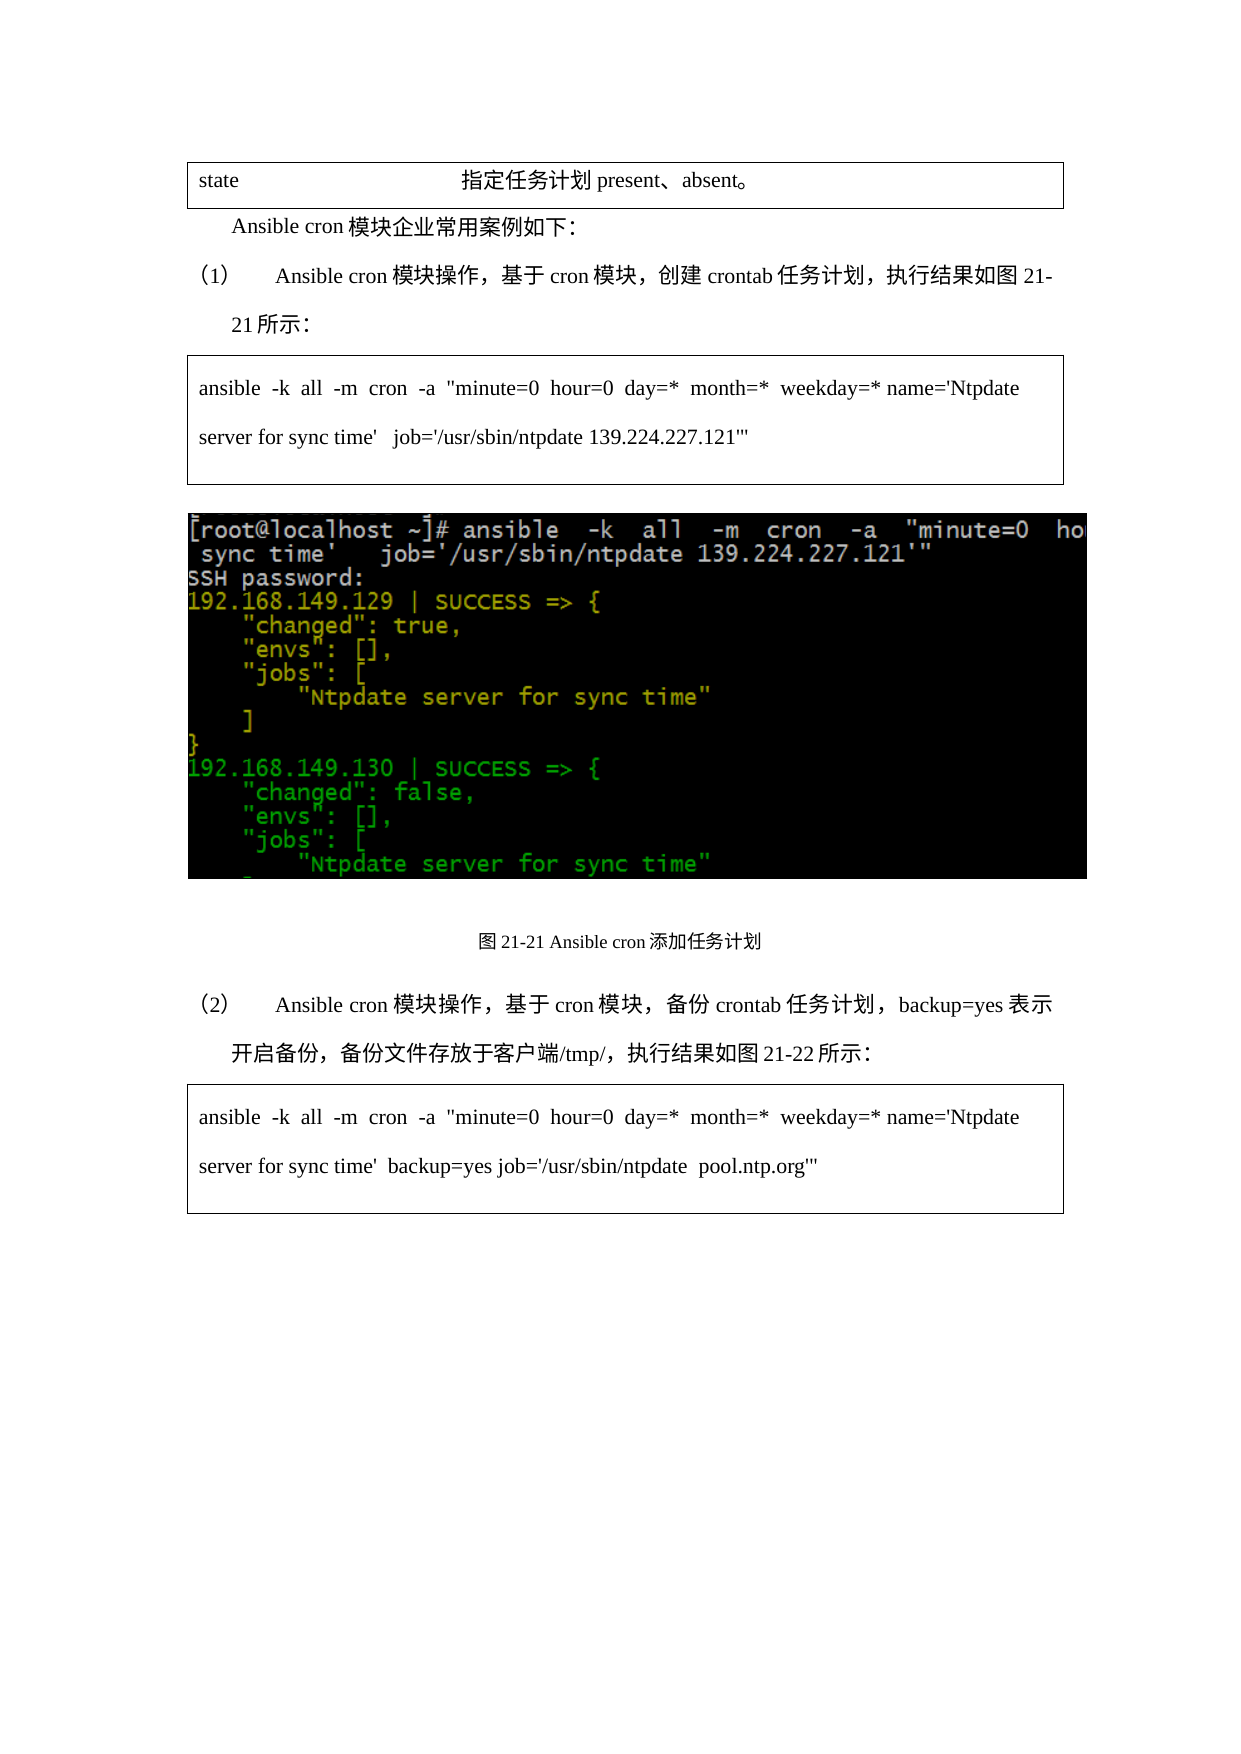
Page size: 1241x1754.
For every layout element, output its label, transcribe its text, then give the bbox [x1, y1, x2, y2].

text 图21-21 Ansible cron添加任务计划 [187, 924, 1053, 957]
table_header ansible -k all -m cron -a "minute=0 hour=0 day=* month=* weekday=* name='Ntpdate server for sync time' backup=yes job='/usr/sbin/ntpdate pool.ntp.org'" [188, 1085, 1063, 1212]
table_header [188, 163, 1063, 208]
list Ansible cron模块操作，基于cron模块，备份crontab任务计划，backup=yes表示开启备份，备份文件存放于客户端/tmp/，执行结果如图21-22所示： [187, 986, 1053, 1068]
text Ansible cron模块企业常用案例如下： [231, 209, 1053, 242]
list Ansible cron模块操作，基于cron模块，创建crontab任务计划，执行结果如图21-21所示： [187, 257, 1053, 339]
table_header ansible -k all -m cron -a "minute=0 hour=0 day=* month=* weekday=* name='Ntpdate server for sync time' job='/usr/sbin/ntpdate 139.224.227.121'" [188, 356, 1063, 483]
picture [189, 514, 1086, 878]
